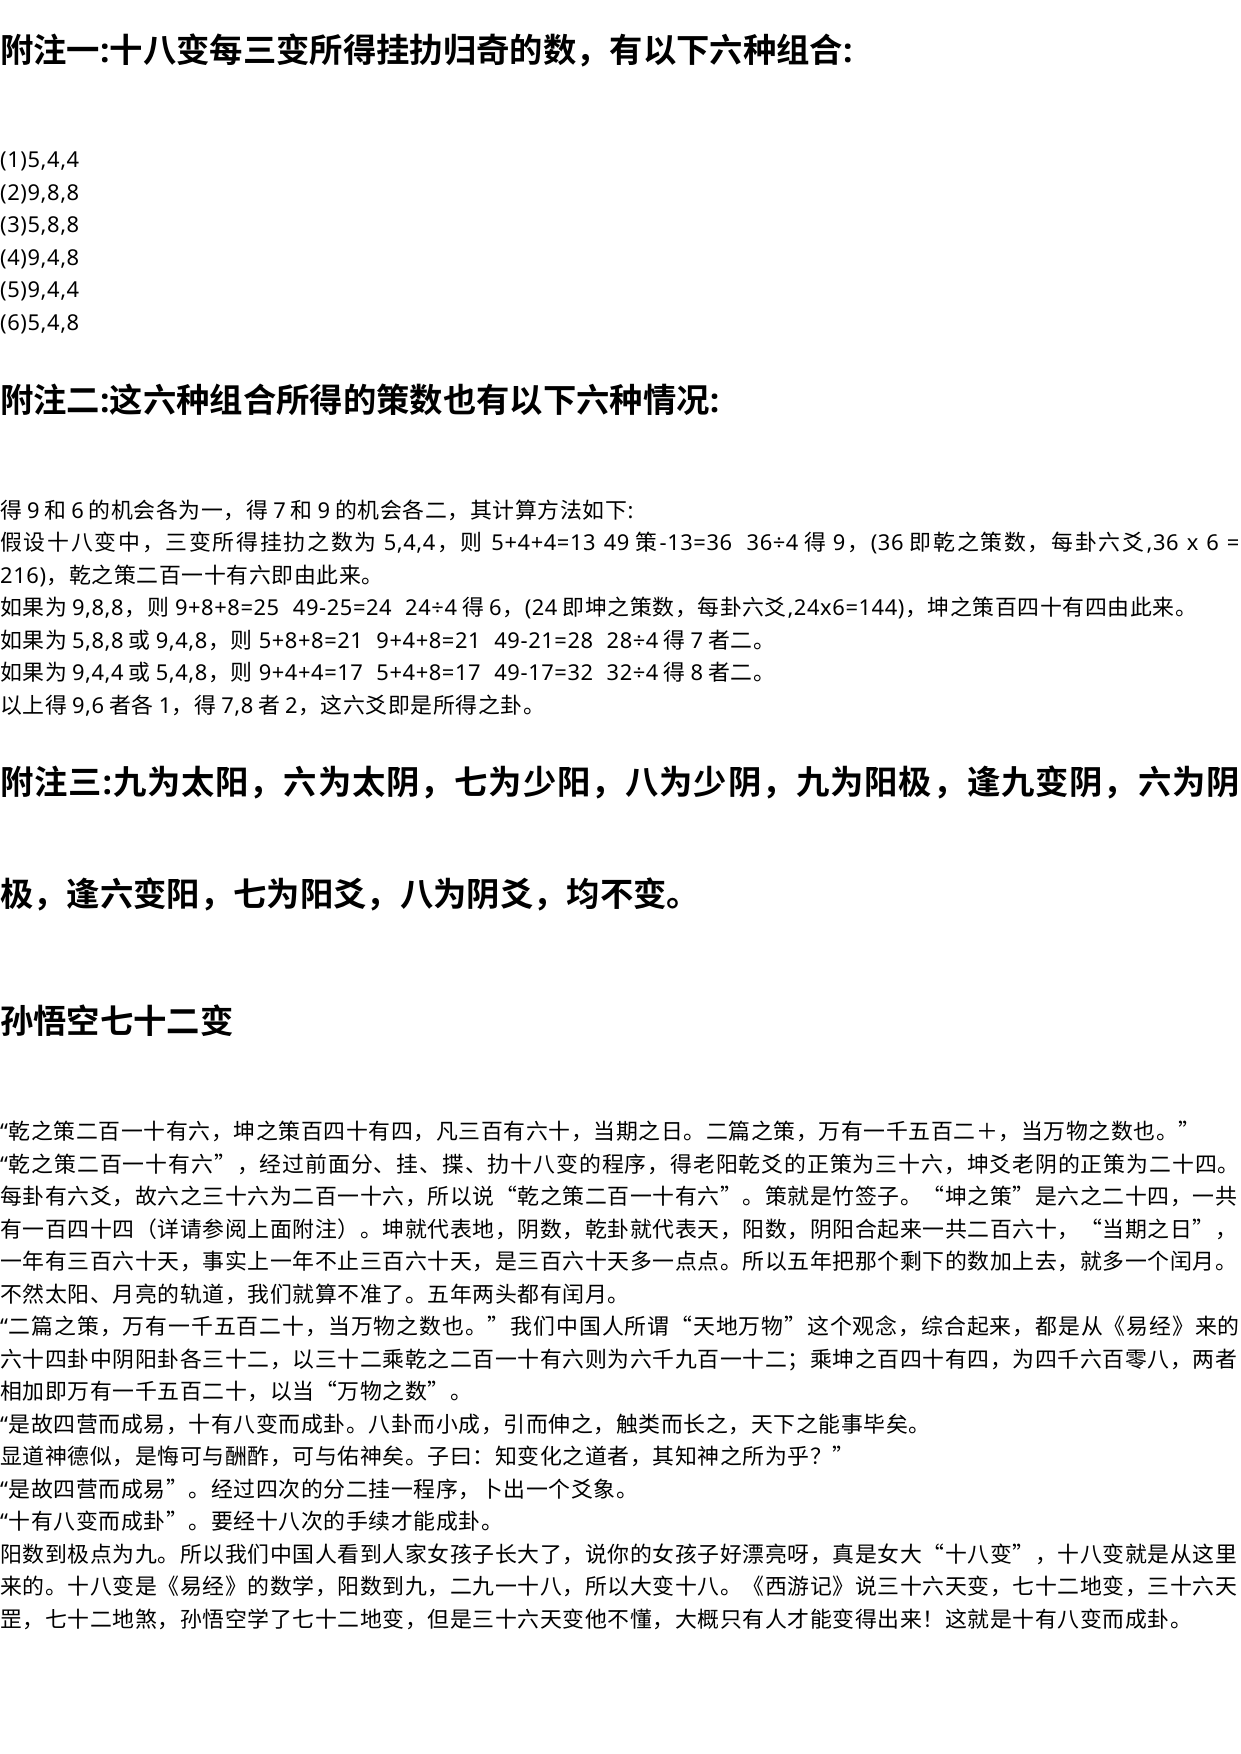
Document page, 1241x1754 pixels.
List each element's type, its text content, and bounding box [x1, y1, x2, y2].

text “是故四营而成易，十有八变而成卦。八卦而小成，引而伸之，触类而长之，天下之能事毕矣。 [0, 1406, 1240, 1439]
text “是故四营而成易”。经过四次的分二挂一程序，卜出一个爻象。 [0, 1471, 1240, 1504]
text 以上得9,6者各1，得7,8者2，这六爻即是所得之卦。 [0, 688, 1240, 720]
text 阳数到极点为九。所以我们中国人看到人家女孩子长大了，说你的女孩子好漂亮呀，真是女大“十八变”，十八变就是从这里来的。十八变是《易经》的数学，阳数到九，二九一十八，所以大变十八。《西游记》说三十六天变，七十二地变，三十六天罡，七十二地煞，孙悟空学了七十二地变，但是三十六天变他不懂，大概只有人才能变得出来！这就是十有八变而成卦。 [0, 1536, 1240, 1634]
text (2)9,8,8 [0, 176, 1240, 208]
text “二篇之策，万有一千五百二十，当万物之数也。”我们中国人所谓“天地万物”这个观念，综合起来，都是从《易经》来的。六十四卦中阴阳卦各三十二，以三十二乘乾之二百一十有六则为六千九百一十二；乘坤之百四十有四，为四千六百零八，两者相加即万有一千五百二十，以当“万物之数”。 [0, 1309, 1240, 1406]
text (4)9,4,8 [0, 241, 1240, 273]
text 如果为9,4,4或5,4,8，则 9+4+4=17 5+4+8=17 49-17=32 32÷4得8者二。 [0, 655, 1240, 688]
text “十有八变而成卦”。要经十八次的手续才能成卦。 [0, 1504, 1240, 1536]
text “乾之策二百一十有六”，经过前面分、挂、揲、扐十八变的程序，得老阳乾爻的正策为三十六，坤爻老阴的正策为二十四。每卦有六爻，故六之三十六为二百一十六，所以说“乾之策二百一十有六”。策就是竹签子。“坤之策”是六之二十四，一共有一百四十四（详请参阅上面附注）。坤就代表地，阴数，乾卦就代表天，阳数，阴阳合起来一共二百六十，“当期之日”，一年有三百六十天，事实上一年不止三百六十天，是三百六十天多一点点。所以五年把那个剩下的数加上去，就多一个闰月。不然太阳、月亮的轨道，我们就算不准了。五年两头都有闰月。 [0, 1146, 1240, 1309]
subtitle 附注一:十八变每三变所得挂扐归奇的数，有以下六种组合: [0, 16, 1240, 81]
text 假设十八变中，三变所得挂扐之数为5,4,4，则 5+4+4=13 49策-13=36 36÷4得9，(36即乾之策数，每卦六爻,36 x 6 = 216)，乾之策二百一十有六即由此来。 [0, 525, 1240, 590]
text “乾之策二百一十有六，坤之策百四十有四，凡三百有六十，当期之日。二篇之策，万有一千五百二＋，当万物之数也。” [0, 1114, 1240, 1146]
text (3)5,8,8 [0, 208, 1240, 241]
subtitle 孙悟空七十二变 [0, 987, 1240, 1052]
text 得9和6的机会各为一，得7和9的机会各二，其计算方法如下: [0, 493, 1240, 525]
text (5)9,4,4 [0, 273, 1240, 306]
subtitle 附注三:九为太阳，六为太阴，七为少阳，八为少阴，九为阳极，逢九变阴，六为阴极，逢六变阳，七为阳爻，八为阴爻，均不变。 [0, 747, 1240, 924]
text 如果为9,8,8，则 9+8+8=25 49-25=24 24÷4得6，(24即坤之策数，每卦六爻,24x6=144)，坤之策百四十有四由此来。 [0, 590, 1240, 623]
text 如果为5,8,8或9,4,8，则 5+8+8=21 9+4+8=21 49-21=28 28÷4得7者二。 [0, 623, 1240, 655]
text (1)5,4,4 [0, 143, 1240, 176]
text 显道神德似，是悔可与酬酢，可与佑神矣。子曰：知变化之道者，其知神之所为乎？” [0, 1439, 1240, 1471]
text (6)5,4,8 [0, 306, 1240, 338]
subtitle 附注二:这六种组合所得的策数也有以下六种情况: [0, 365, 1240, 430]
